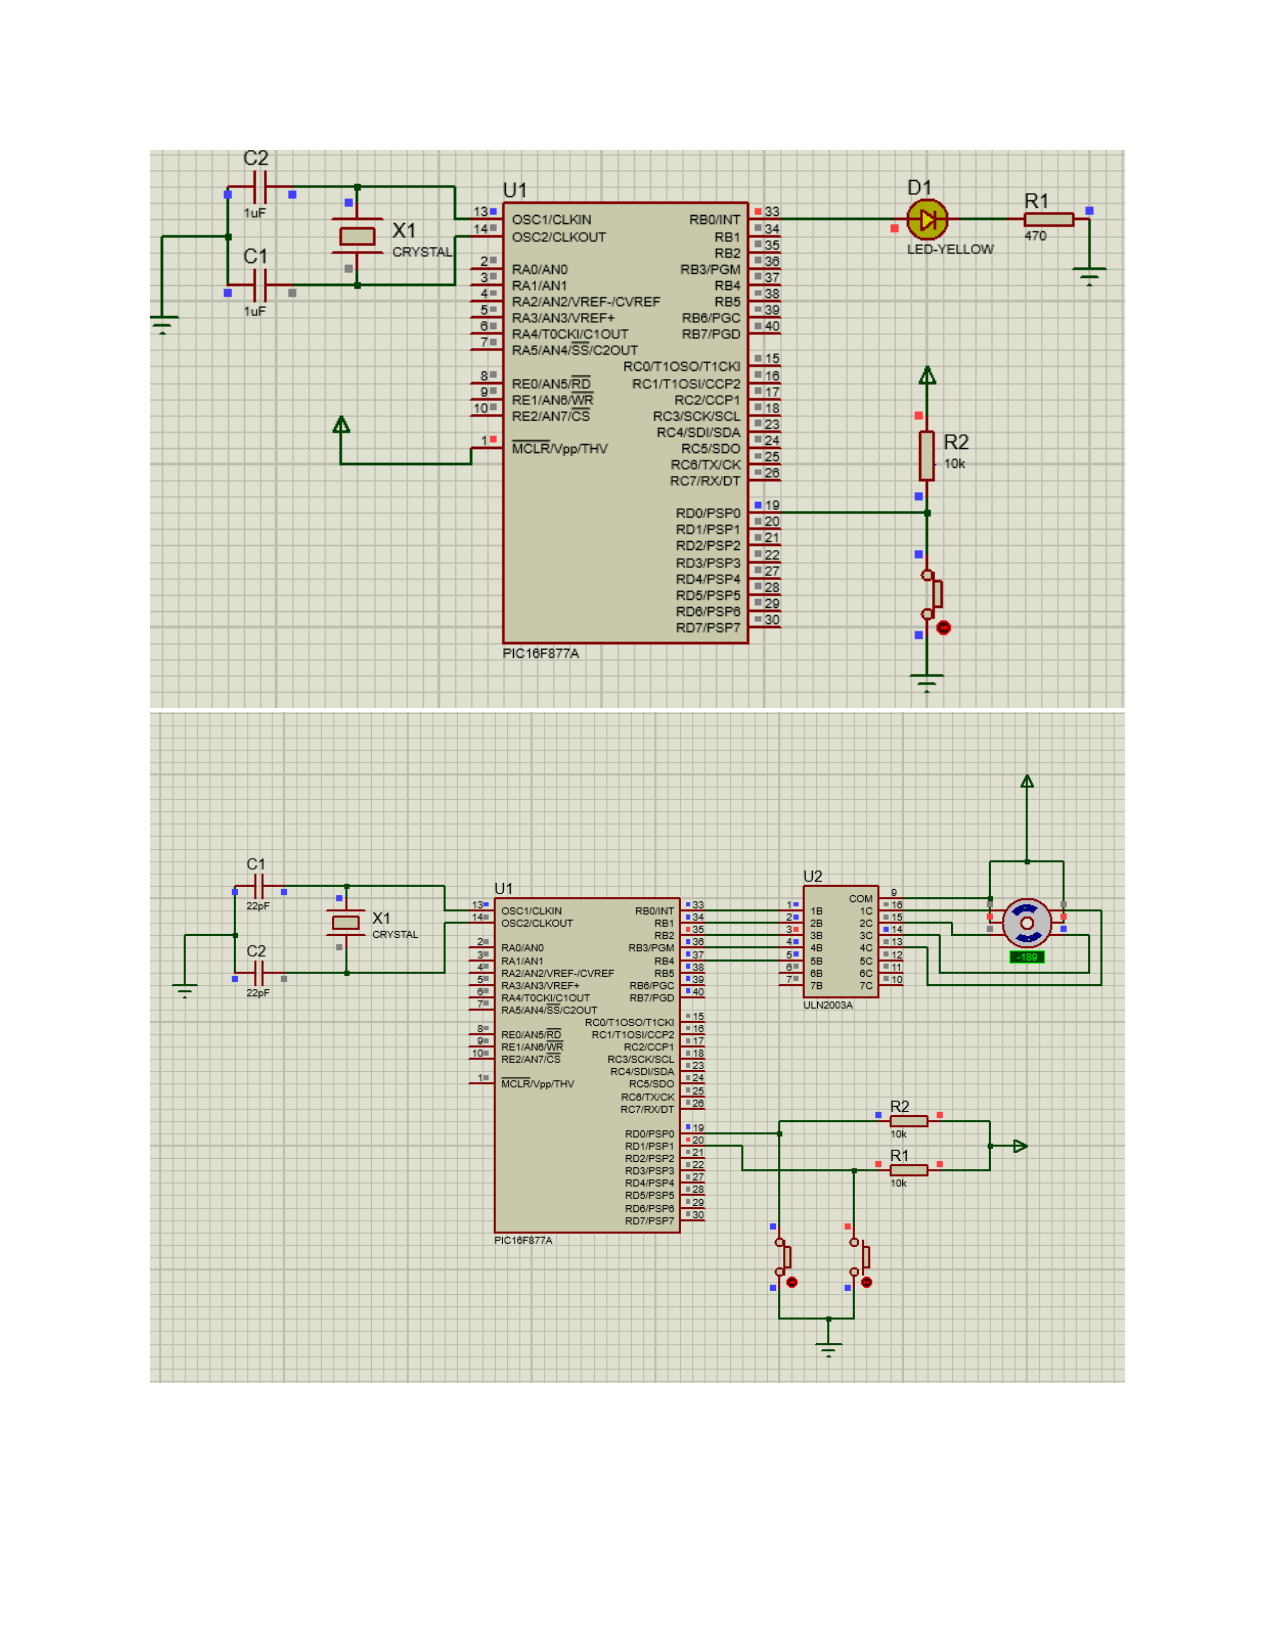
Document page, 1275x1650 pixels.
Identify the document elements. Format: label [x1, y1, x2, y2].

picture [150, 712, 1125, 1383]
picture [150, 150, 1125, 708]
